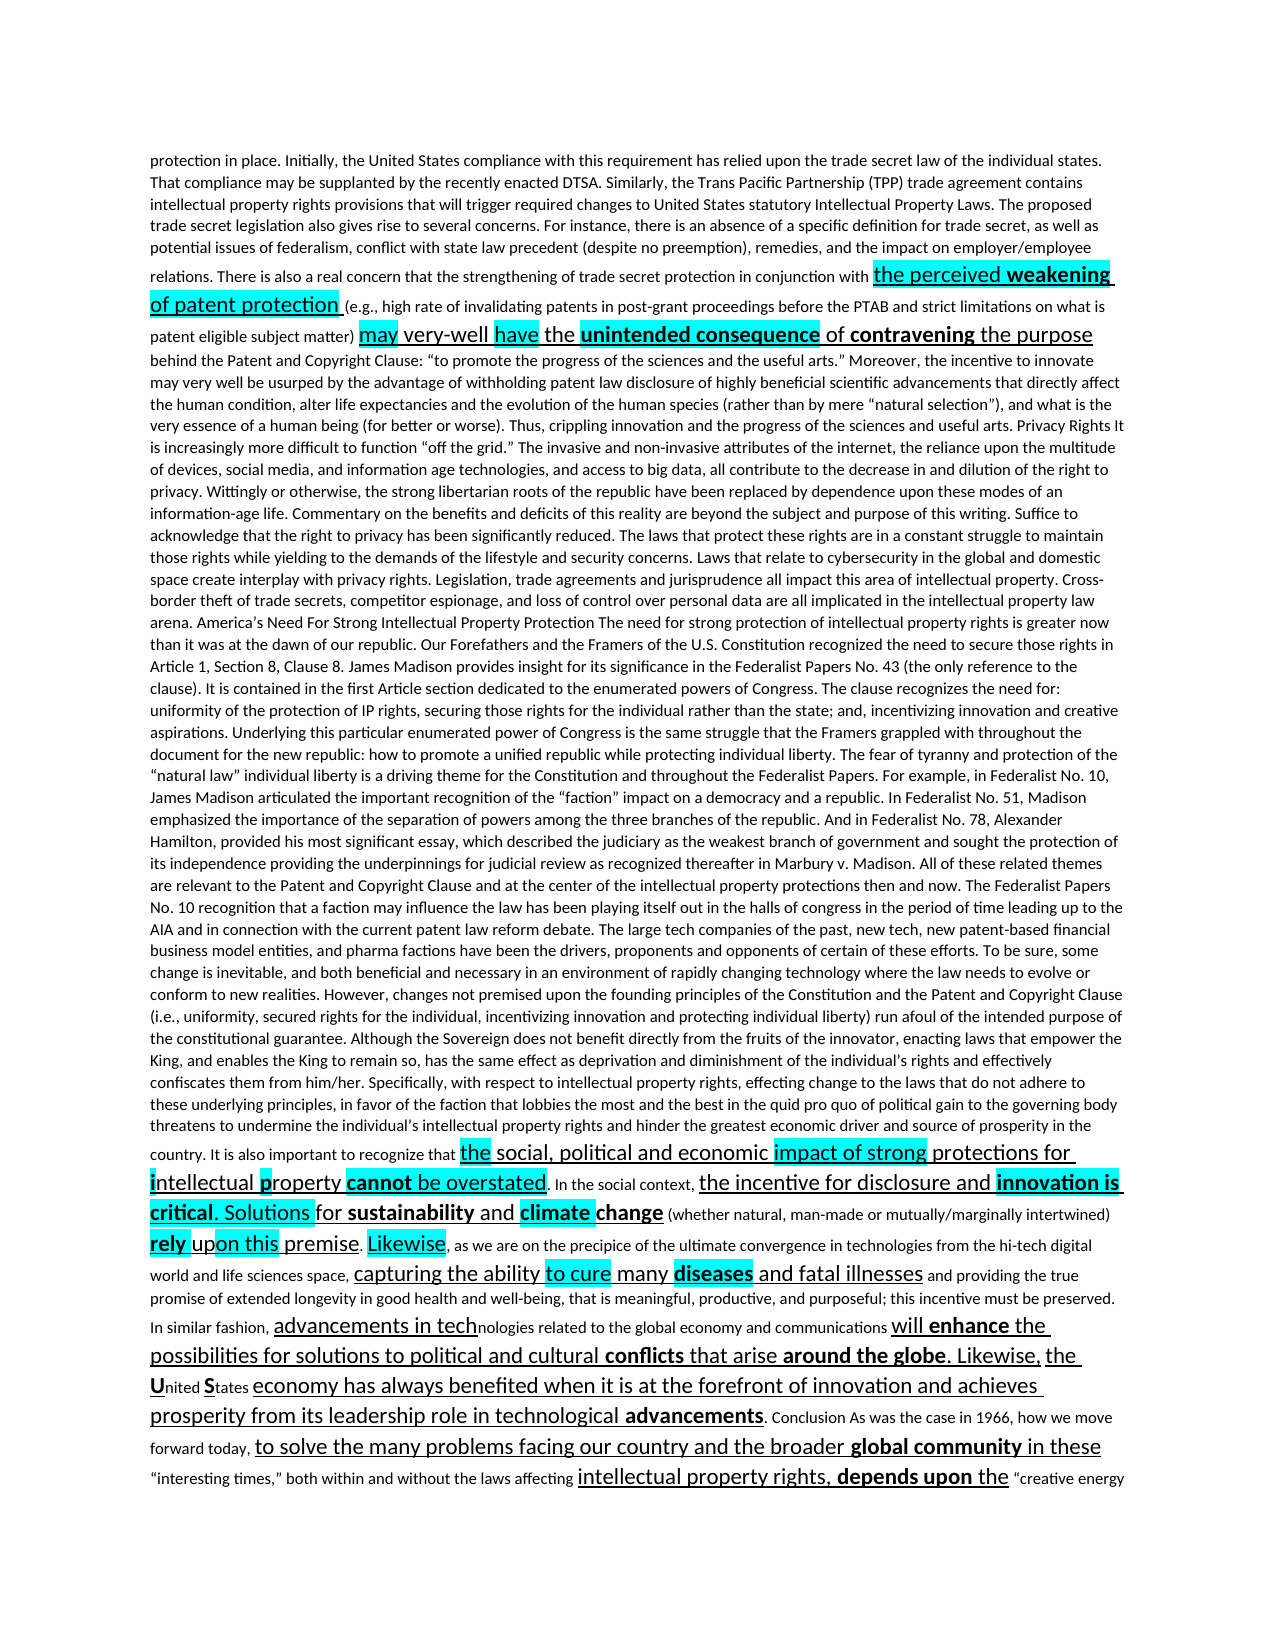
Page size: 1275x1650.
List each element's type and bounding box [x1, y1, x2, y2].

text [150, 150, 1125, 1490]
